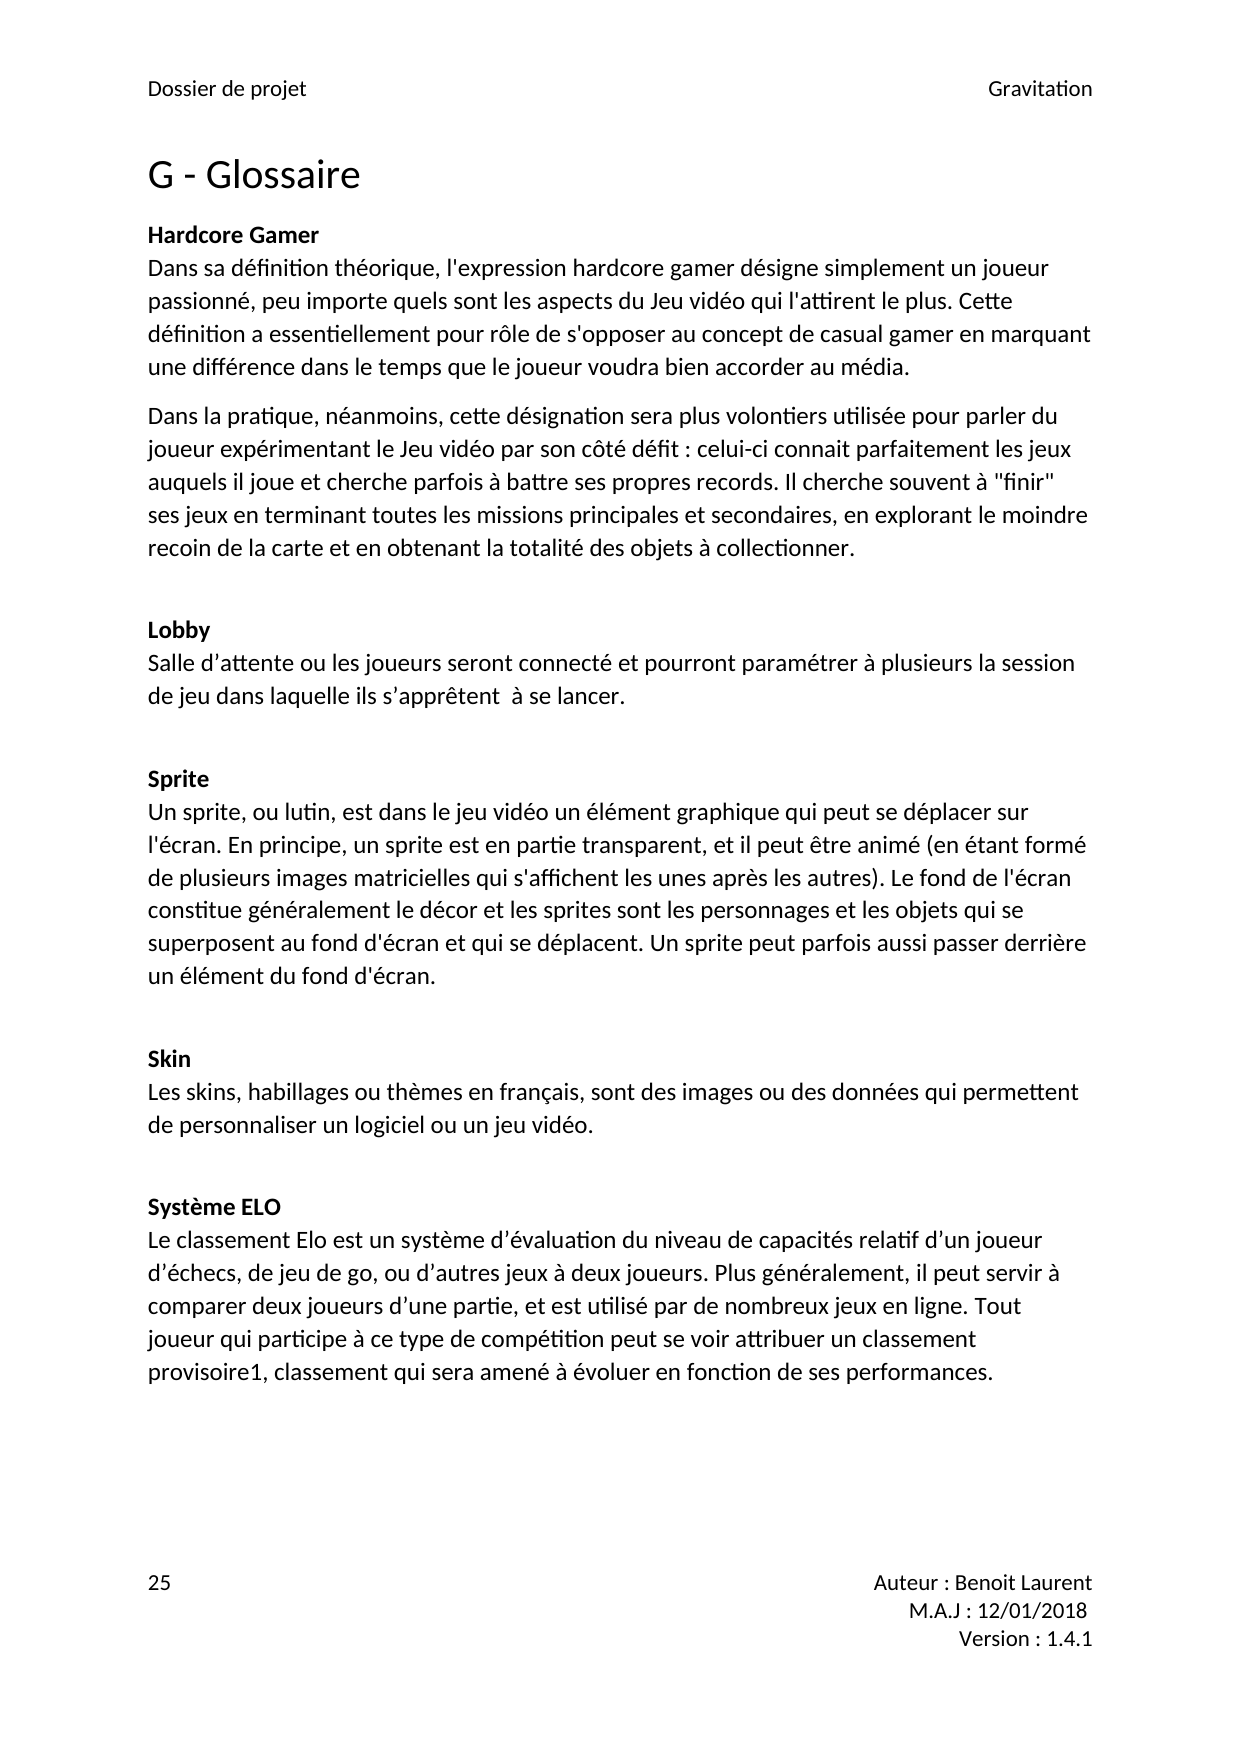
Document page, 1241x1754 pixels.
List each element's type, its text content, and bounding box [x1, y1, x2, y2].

text Hardcore Gamer Dans sa définition théorique, l'expression hardcore gamer désigne simplement un joueur passionné, peu importe quels sont les aspects du Jeu vidéo qui l'attirent le plus. Cette définition a essentiellement pour rôle de s'opposer au concept de casual gamer en marquant une différence dans le temps que le joueur voudra bien accorder au média. [148, 219, 1093, 381]
text Skin Les skins, habillages ou thèmes en français, sont des images ou des données qui permettent de personnaliser un logiciel ou un jeu vidéo. [148, 1010, 1093, 1139]
text Lobby Salle d’attente ou les joueurs seront connecté et pourront paramétrer à plusieurs la session de jeu dans laquelle ils s’apprêtent à se lancer. [148, 582, 1093, 711]
text G - Glossaire [148, 148, 1093, 198]
text Sprite Un sprite, ou lutin, est dans le jeu vidéo un élément graphique qui peut se déplacer sur l'écran. En principe, un sprite est en partie transparent, et il peut être animé (en étant formé de plusieurs images matricielles qui s'affichent les unes après les autres). Le fond de l'écran constitue généralement le décor et les sprites sont les personnages et les objets qui se superposent au fond d'écran et qui se déplacent. Un sprite peut parfois aussi passer derrière un élément du fond d'écran. [148, 730, 1093, 991]
text Système ELO Le classement Elo est un système d’évaluation du niveau de capacités relatif d’un joueur d’échecs, de jeu de go, ou d’autres jeux à deux joueurs. Plus généralement, il peut servir à comparer deux joueurs d’une partie, et est utilisé par de nombreux jeux en ligne. Tout joueur qui participe à ce type de compétition peut se voir attribuer un classement provisoire1, classement qui sera amené à évoluer en fonction de ses performances. [148, 1158, 1093, 1417]
text Dans la pratique, néanmoins, cette désignation sera plus volontiers utilisée pour parler du joueur expérimentant le Jeu vidéo par son côté défit : celui-ci connait parfaitement les jeux auquels il joue et cherche parfois à battre ses propres records. Il cherche souvent à "finir" ses jeux en terminant toutes les missions principales et secondaires, en explorant le moindre recoin de la carte et en obtenant la totalité des objets à collectionner. [148, 400, 1093, 563]
